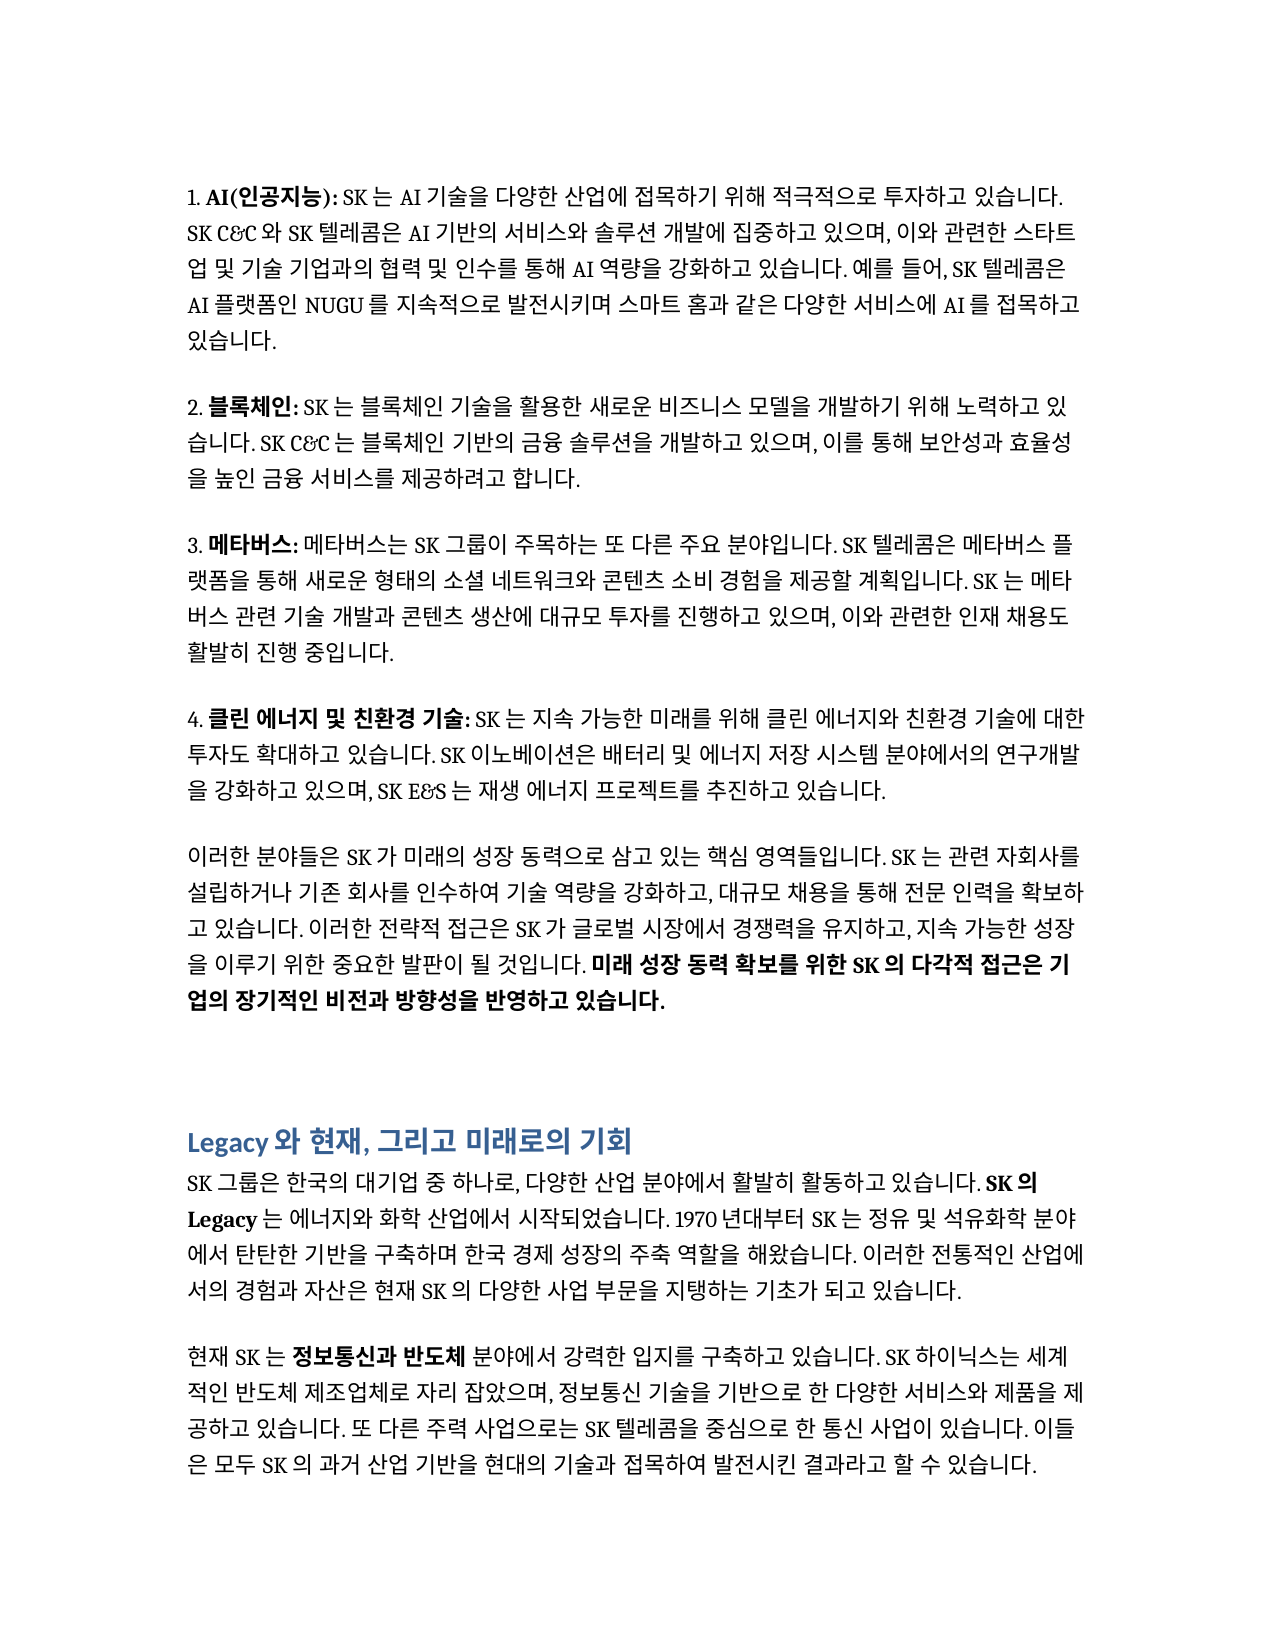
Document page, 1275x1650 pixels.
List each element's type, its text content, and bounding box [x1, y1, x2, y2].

subtitle Legacy와 현재, 그리고 미래로의 기회 [187, 1122, 1087, 1161]
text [187, 150, 1087, 1016]
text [187, 1167, 1087, 1480]
